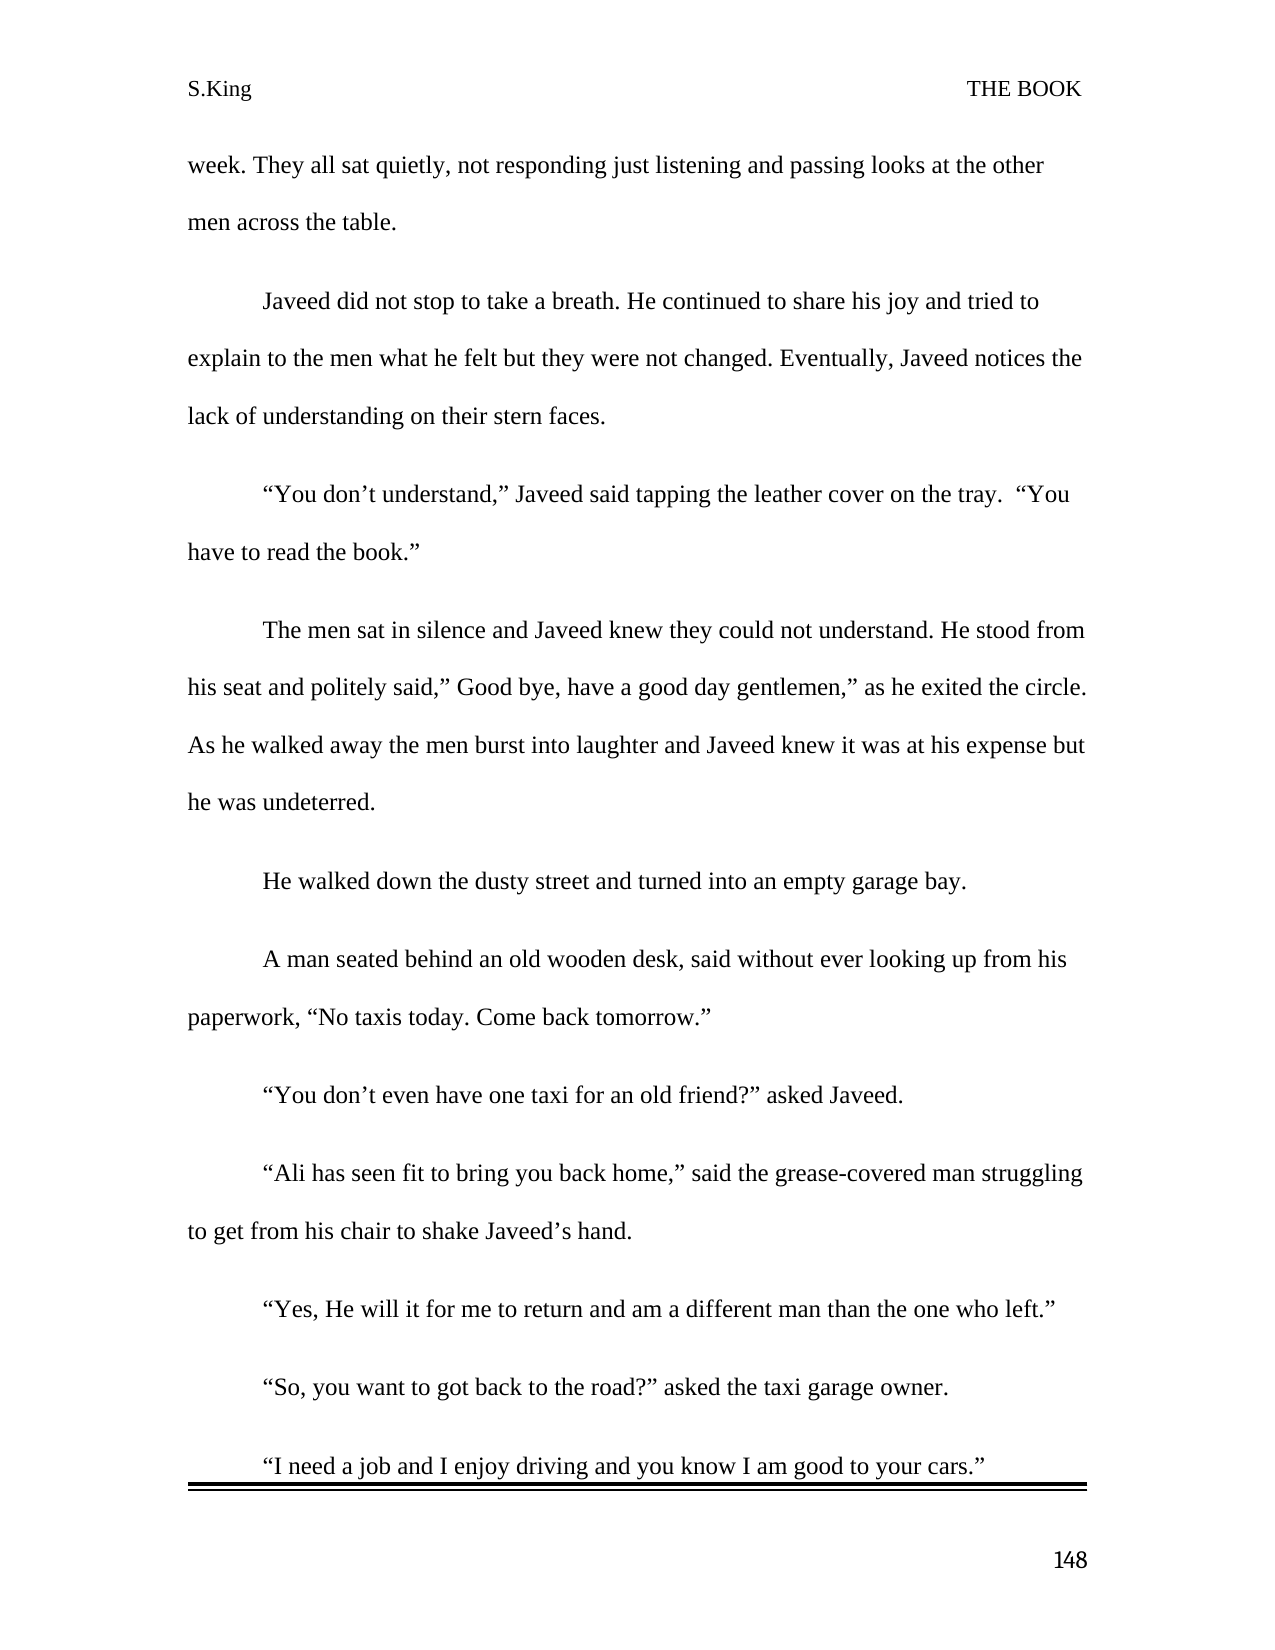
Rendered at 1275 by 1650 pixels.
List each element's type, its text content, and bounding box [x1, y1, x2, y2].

text Javeed did not stop to take a breath. He continued to share his joy and tried to explain to the men what he felt but they were not changed. Eventually, Javeed notices the lack of understanding on their stern faces. [187, 286, 1087, 429]
text A man seated behind an old wooden desk, said without ever looking up from his paperwork, “No taxis today. Come back tomorrow.” [187, 944, 1087, 1030]
text He walked down the dusty street and turned into an empty garage bay. [187, 866, 1087, 894]
text “So, you want to got back to the road?” asked the taxi garage owner. [187, 1372, 1087, 1401]
text “Ali has seen fit to bring you back home,” said the grease-covered man struggling to get from his chair to shake Javeed’s hand. [187, 1158, 1087, 1244]
text “I need a job and I enjoy driving and you know I am good to your cars.” [187, 1451, 1087, 1491]
text “You don’t understand,” Javeed said tapping the leather cover on the tray. “You have to read the book.” [187, 479, 1087, 565]
text “You don’t even have one taxi for an old friend?” asked Javeed. [187, 1080, 1087, 1109]
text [187, 150, 1087, 236]
text “Yes, He will it for me to return and am a different man than the one who left.” [187, 1294, 1087, 1323]
text The men sat in silence and Javeed knew they could not understand. He stood from his seat and politely said,” Good bye, have a good day gentlemen,” as he exited the circle. As he walked away the men burst into laughter and Javeed knew it was at his expense but he was undeterred. [187, 615, 1087, 816]
